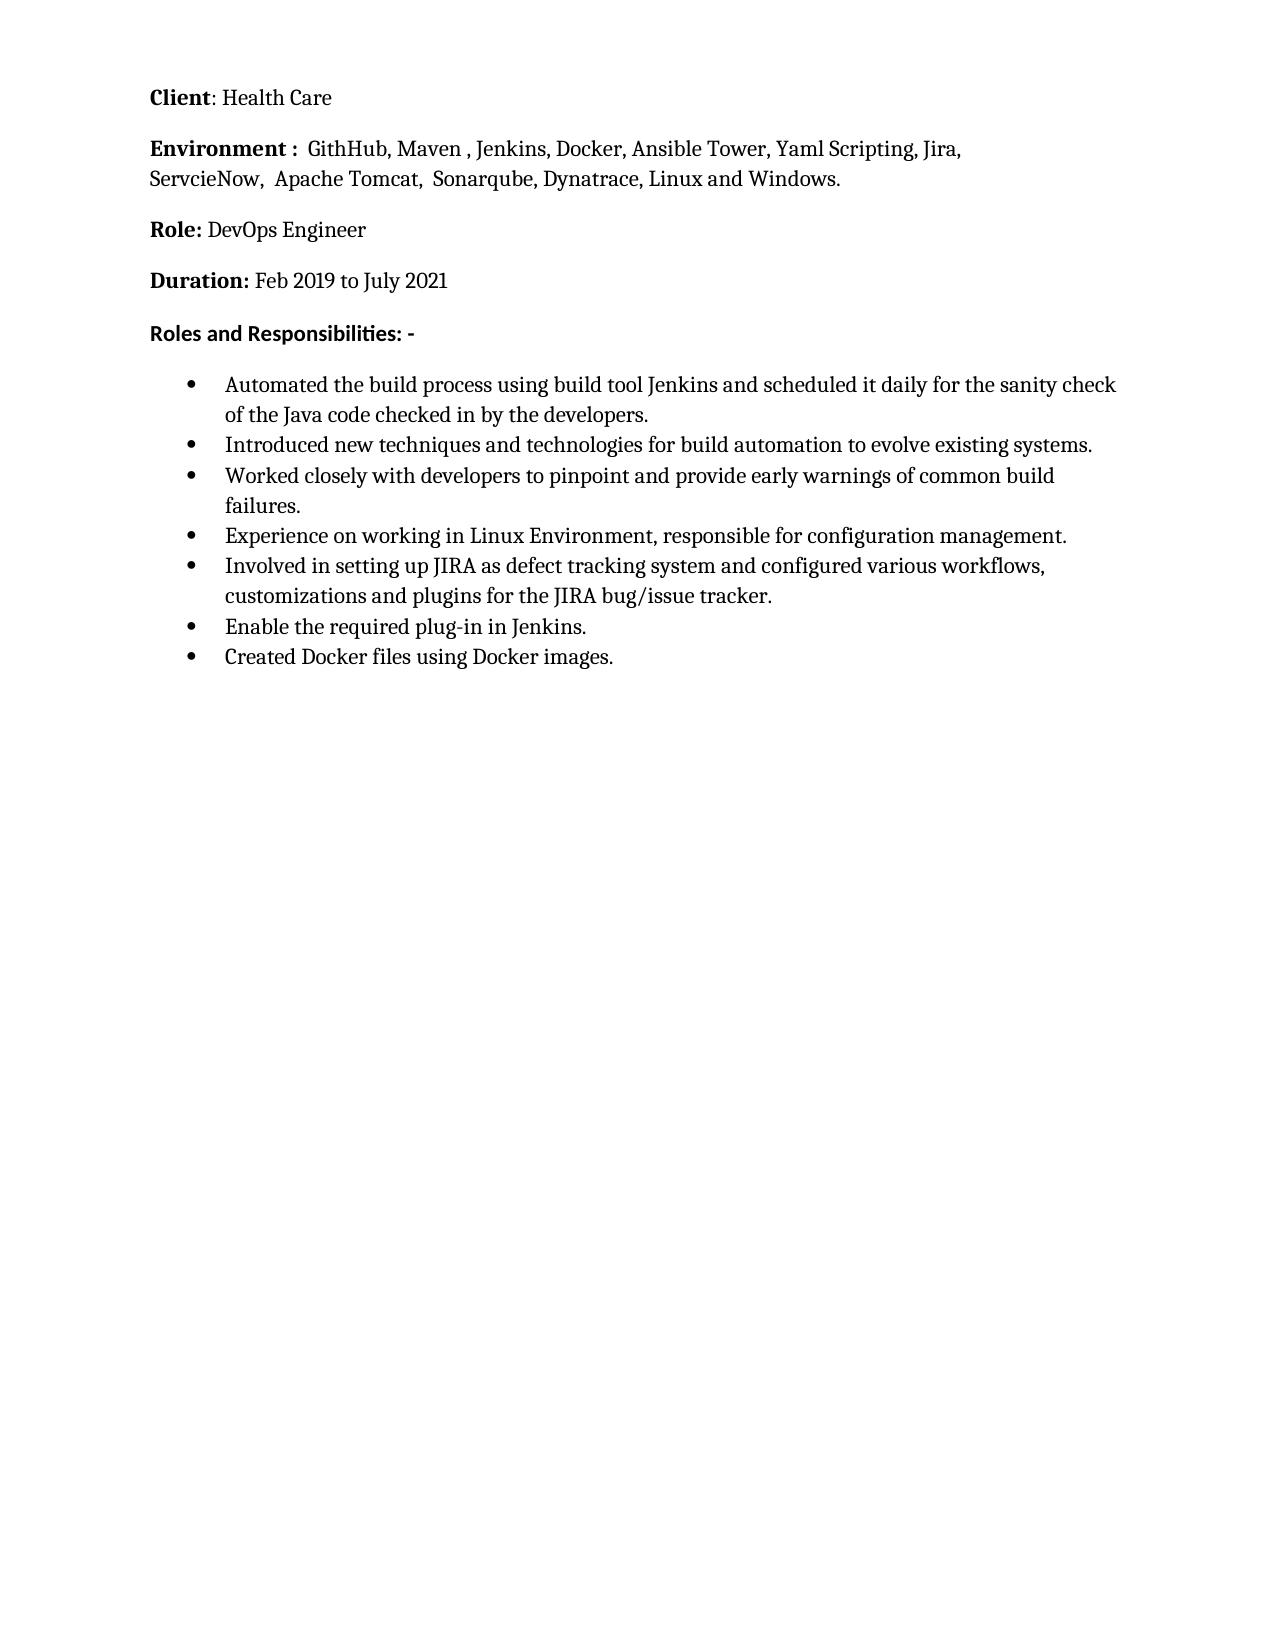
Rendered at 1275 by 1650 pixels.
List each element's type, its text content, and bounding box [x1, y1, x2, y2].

text Roles and Responsibilities: - [150, 319, 1125, 347]
list Introduced new techniques and technologies for build automation to evolve existing systems. [187, 432, 1125, 458]
list Automated the build process using build tool Jenkins and scheduled it daily for the sanity check of the Java code checked in by the developers. [187, 372, 1125, 428]
list Experience on working in Linux Environment, responsible for configuration management. [187, 523, 1125, 549]
list Worked closely with developers to pinpoint and provide early warnings of common build failures. [187, 462, 1125, 519]
text Client: Health Care [150, 84, 1125, 111]
text Duration: Feb 2019 to July 2021 [150, 268, 1125, 294]
text Role: DevOps Engineer [150, 217, 1125, 243]
list Created Docker files using Docker images. [187, 644, 1125, 670]
list Involved in setting up JIRA as defect tracking system and configured various workflows, customizations and plugins for the JIRA bug/issue tracker. [187, 553, 1125, 609]
text Environment : GithHub, Maven , Jenkins, Docker, Ansible Tower, Yaml Scripting, Jira, ServcieNow, Apache Tomcat, Sonarqube, Dynatrace, Linux and Windows. [150, 135, 1125, 192]
list Enable the required plug-in in Jenkins. [187, 613, 1125, 640]
